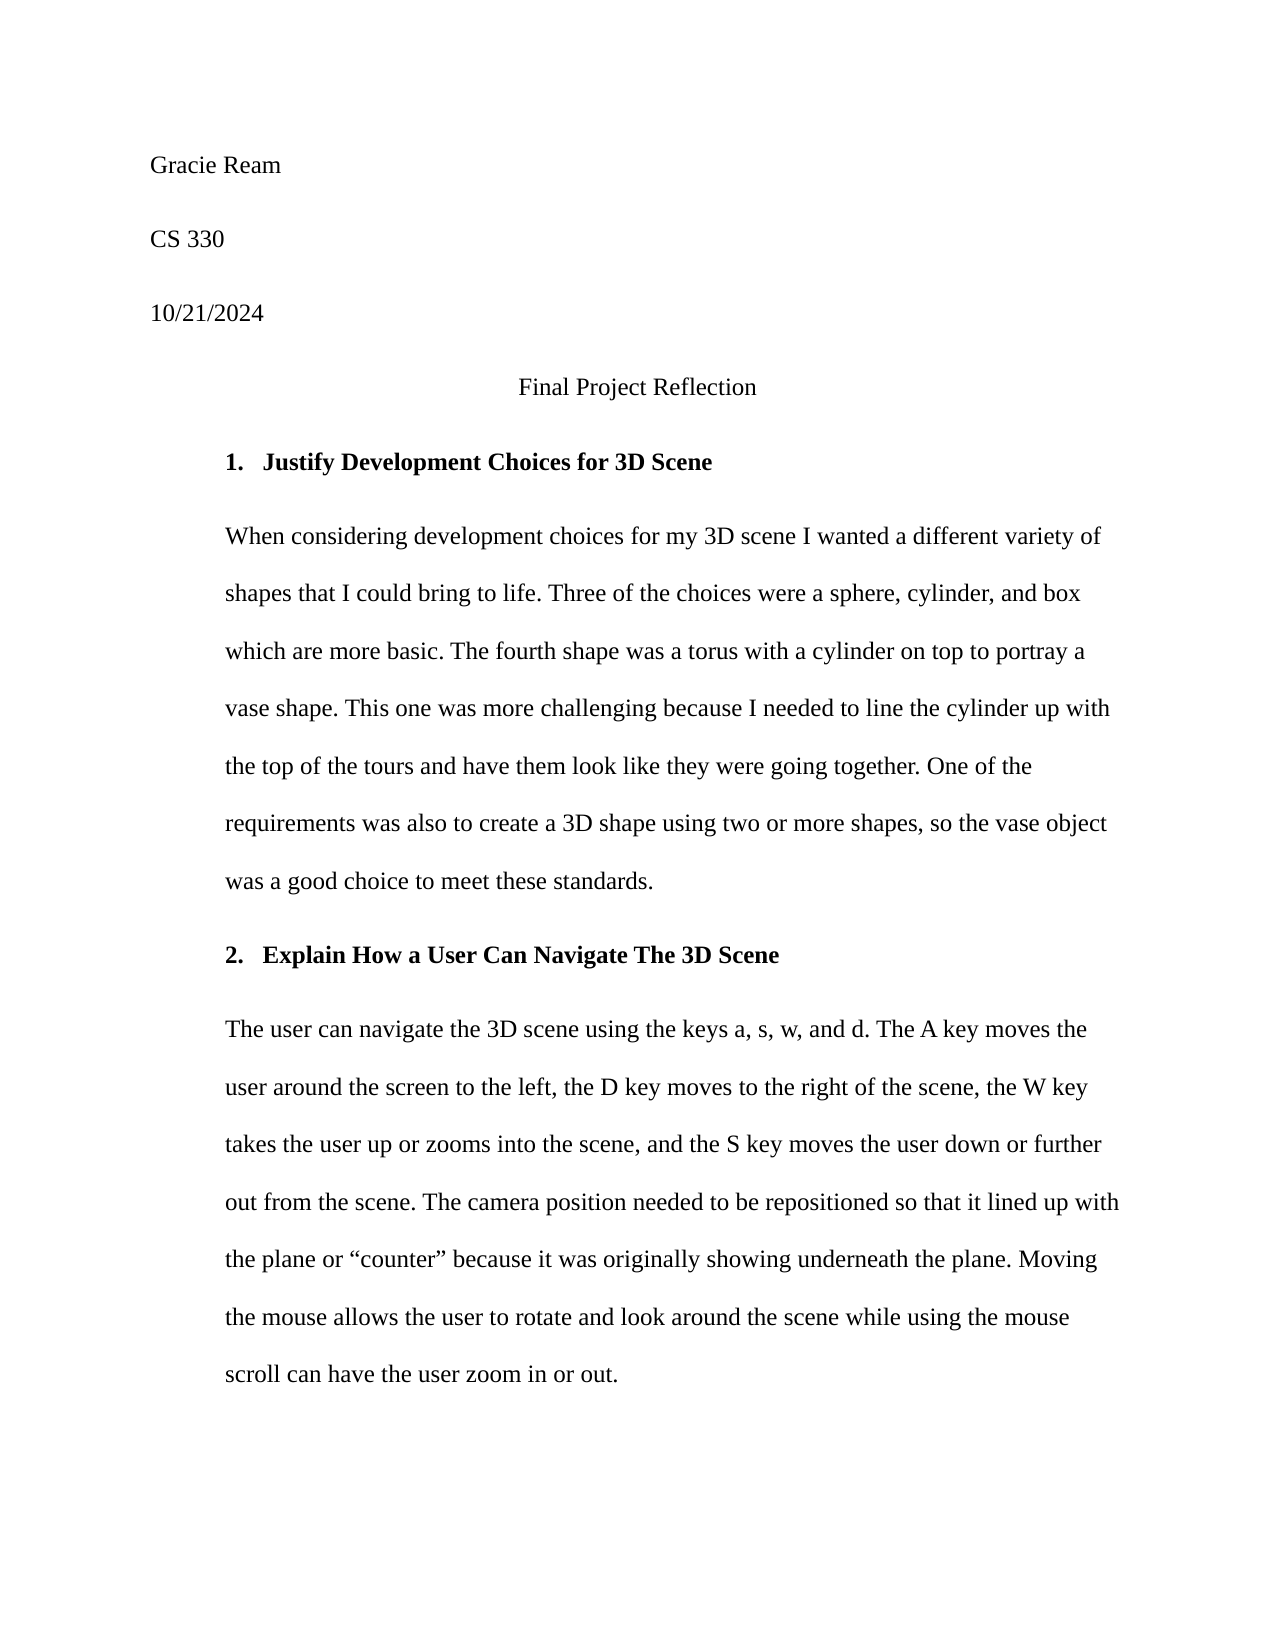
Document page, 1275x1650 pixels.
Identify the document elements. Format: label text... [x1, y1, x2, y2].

text Final Project Reflection [150, 372, 1125, 401]
text When considering development choices for my 3D scene I wanted a different variety of shapes that I could bring to life. Three of the choices were a sphere, cylinder, and box which are more basic. The fourth shape was a torus with a cylinder on top to portray a vase shape. This one was more challenging because I needed to line the cylinder up with the top of the tours and have them look like they were going together. One of the requirements was also to create a 3D shape using two or more shapes, so the vase object was a good choice to meet these standards. [225, 521, 1125, 894]
text CS 330 [150, 224, 1125, 253]
text Gracie Ream [150, 150, 1125, 179]
list Justify Development Choices for 3D Scene [225, 447, 1125, 475]
text 10/21/2024 [150, 298, 1125, 327]
list Explain How a User Can Navigate The 3D Scene [225, 940, 1125, 969]
text The user can navigate the 3D scene using the keys a, s, w, and d. The A key moves the user around the screen to the left, the D key moves to the right of the scene, the W key takes the user up or zooms into the scene, and the S key moves the user down or further out from the scene. The camera position needed to be repositioned so that it lined up with the plane or “counter” because it was originally showing underneath the plane. Moving the mouse allows the user to rotate and look around the scene while using the mouse scroll can have the user zoom in or out. [225, 1014, 1125, 1388]
